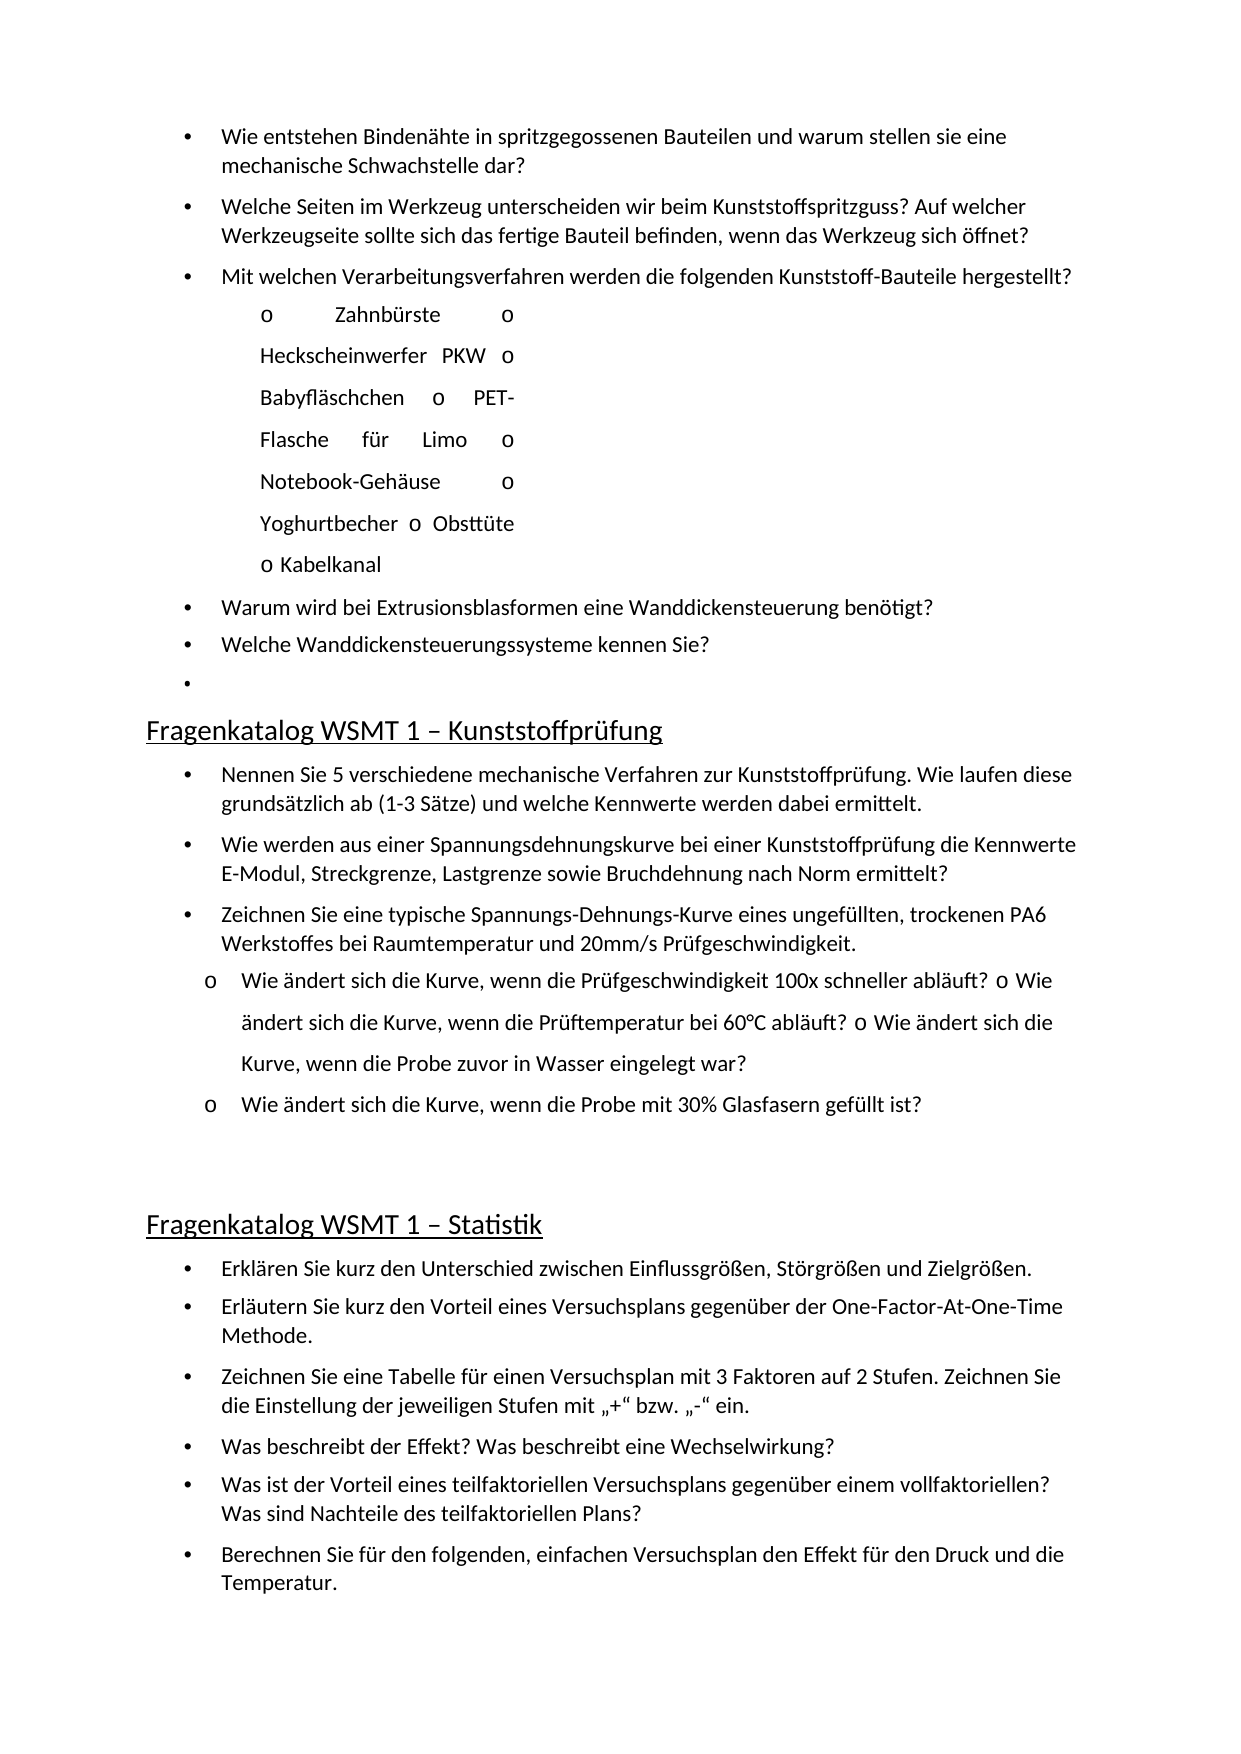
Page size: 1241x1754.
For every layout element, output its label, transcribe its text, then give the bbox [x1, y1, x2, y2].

list Zeichnen Sie eine Tabelle für einen Versuchsplan mit 3 Faktoren auf 2 Stufen. Zeichnen Sie die Einstellung der jeweiligen Stufen mit „+“ bzw. „-“ ein. [183, 1362, 1092, 1419]
text o Zahnbürste o Heckscheinwerfer PKW o Babyfläschchen o PET-Flasche für Limo o Notebook-Gehäuse o Yoghurtbecher o Obsttüte o Kabelkanal [260, 300, 514, 580]
subtitle Fragenkatalog WSMT 1 – Statistik [146, 1206, 1092, 1242]
list Wie ändert sich die Kurve, wenn die Prüfgeschwindigkeit 100x schneller abläuft? o Wie ändert sich die Kurve, wenn die Prüftemperatur bei 60°C abläuft? o Wie ändert sich die Kurve, wenn die Probe zuvor in Wasser eingelegt war? [204, 966, 1070, 1077]
list Welche Wanddickensteuerungssysteme kennen Sie? [183, 631, 1092, 659]
list Wie werden aus einer Spannungsdehnungskurve bei einer Kunststoffprüfung die Kennwerte E-Modul, Streckgrenze, Lastgrenze sowie Bruchdehnung nach Norm ermittelt? [183, 830, 1092, 887]
list Berechnen Sie für den folgenden, einfachen Versuchsplan den Effekt für den Druck und die Temperatur. [183, 1540, 1092, 1597]
list Welche Seiten im Werkzeug unterscheiden wir beim Kunststoffspritzguss? Auf welcher Werkzeugseite sollte sich das fertige Bauteil befinden, wenn das Werkzeug sich öffnet? [183, 192, 1092, 249]
list Mit welchen Verarbeitungsverfahren werden die folgenden Kunststoff-Bauteile hergestellt? [183, 262, 1092, 290]
list Erklären Sie kurz den Unterschied zwischen Einflussgrößen, Störgrößen und Zielgrößen. [183, 1254, 1092, 1282]
list Was ist der Vorteil eines teilfaktoriellen Versuchsplans gegenüber einem vollfaktoriellen? Was sind Nachteile des teilfaktoriellen Plans? [183, 1470, 1092, 1527]
text • [147, 668, 1092, 700]
list Wie ändert sich die Kurve, wenn die Probe mit 30% Glasfasern gefüllt ist? [204, 1090, 1070, 1119]
subtitle Fragenkatalog WSMT 1 – Kunststoffprüfung [146, 712, 1092, 748]
list Nennen Sie 5 verschiedene mechanische Verfahren zur Kunststoffprüfung. Wie laufen diese grundsätzlich ab (1-3 Sätze) und welche Kennwerte werden dabei ermittelt. [183, 760, 1092, 817]
list Wie entstehen Bindenähte in spritzgegossenen Bauteilen und warum stellen sie eine mechanische Schwachstelle dar? [183, 122, 1092, 179]
list Warum wird bei Extrusionsblasformen eine Wanddickensteuerung benötigt? [183, 593, 1092, 621]
list Was beschreibt der Effekt? Was beschreibt eine Wechselwirkung? [183, 1432, 1092, 1460]
list Zeichnen Sie eine typische Spannungs-Dehnungs-Kurve eines ungefüllten, trockenen PA6 Werkstoffes bei Raumtemperatur und 20mm/s Prüfgeschwindigkeit. [183, 900, 1092, 957]
list Erläutern Sie kurz den Vorteil eines Versuchsplans gegenüber der One-Factor-At-One-Time Methode. [183, 1292, 1092, 1349]
